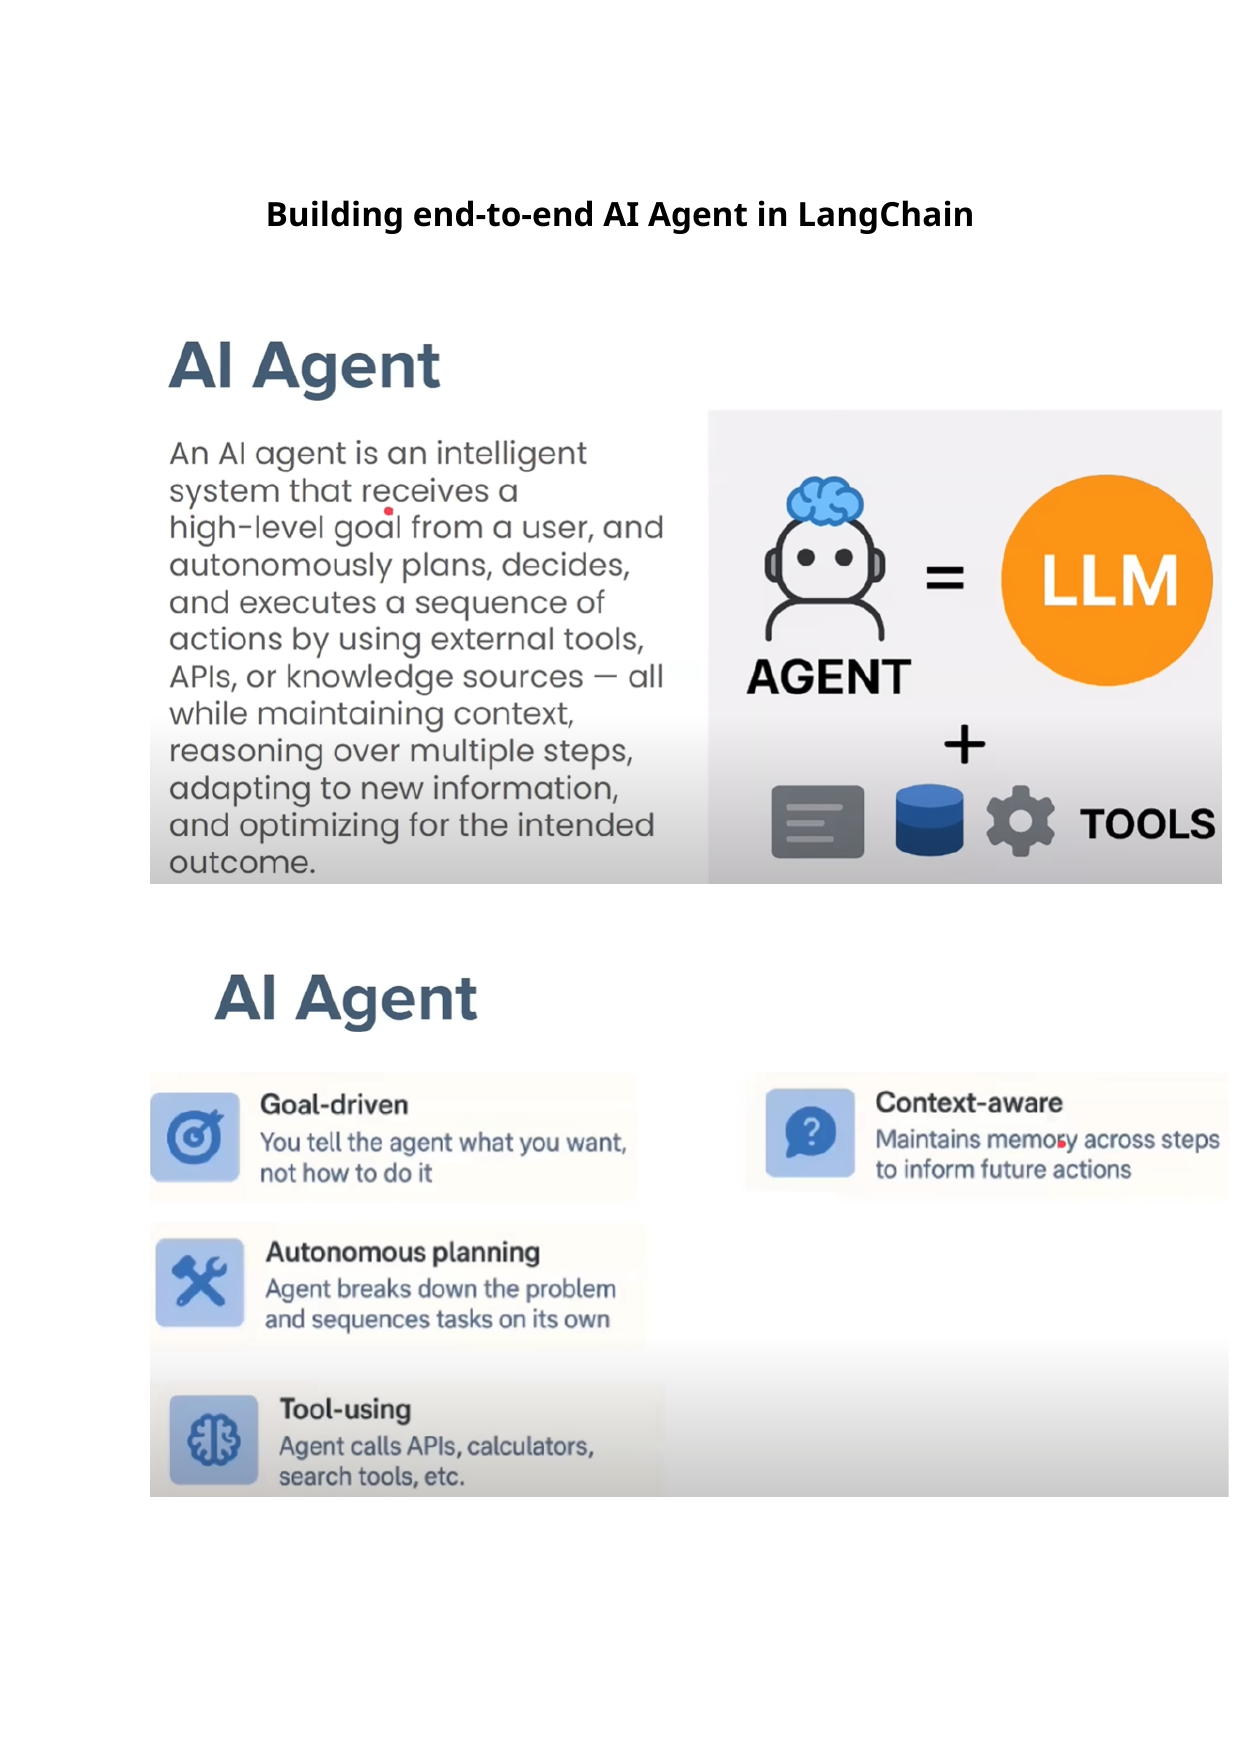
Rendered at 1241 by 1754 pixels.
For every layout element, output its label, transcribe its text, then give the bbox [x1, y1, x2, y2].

text Building end-to-end AI Agent in LangChain [150, 150, 1090, 236]
picture [150, 328, 1222, 884]
picture [150, 961, 1229, 1497]
